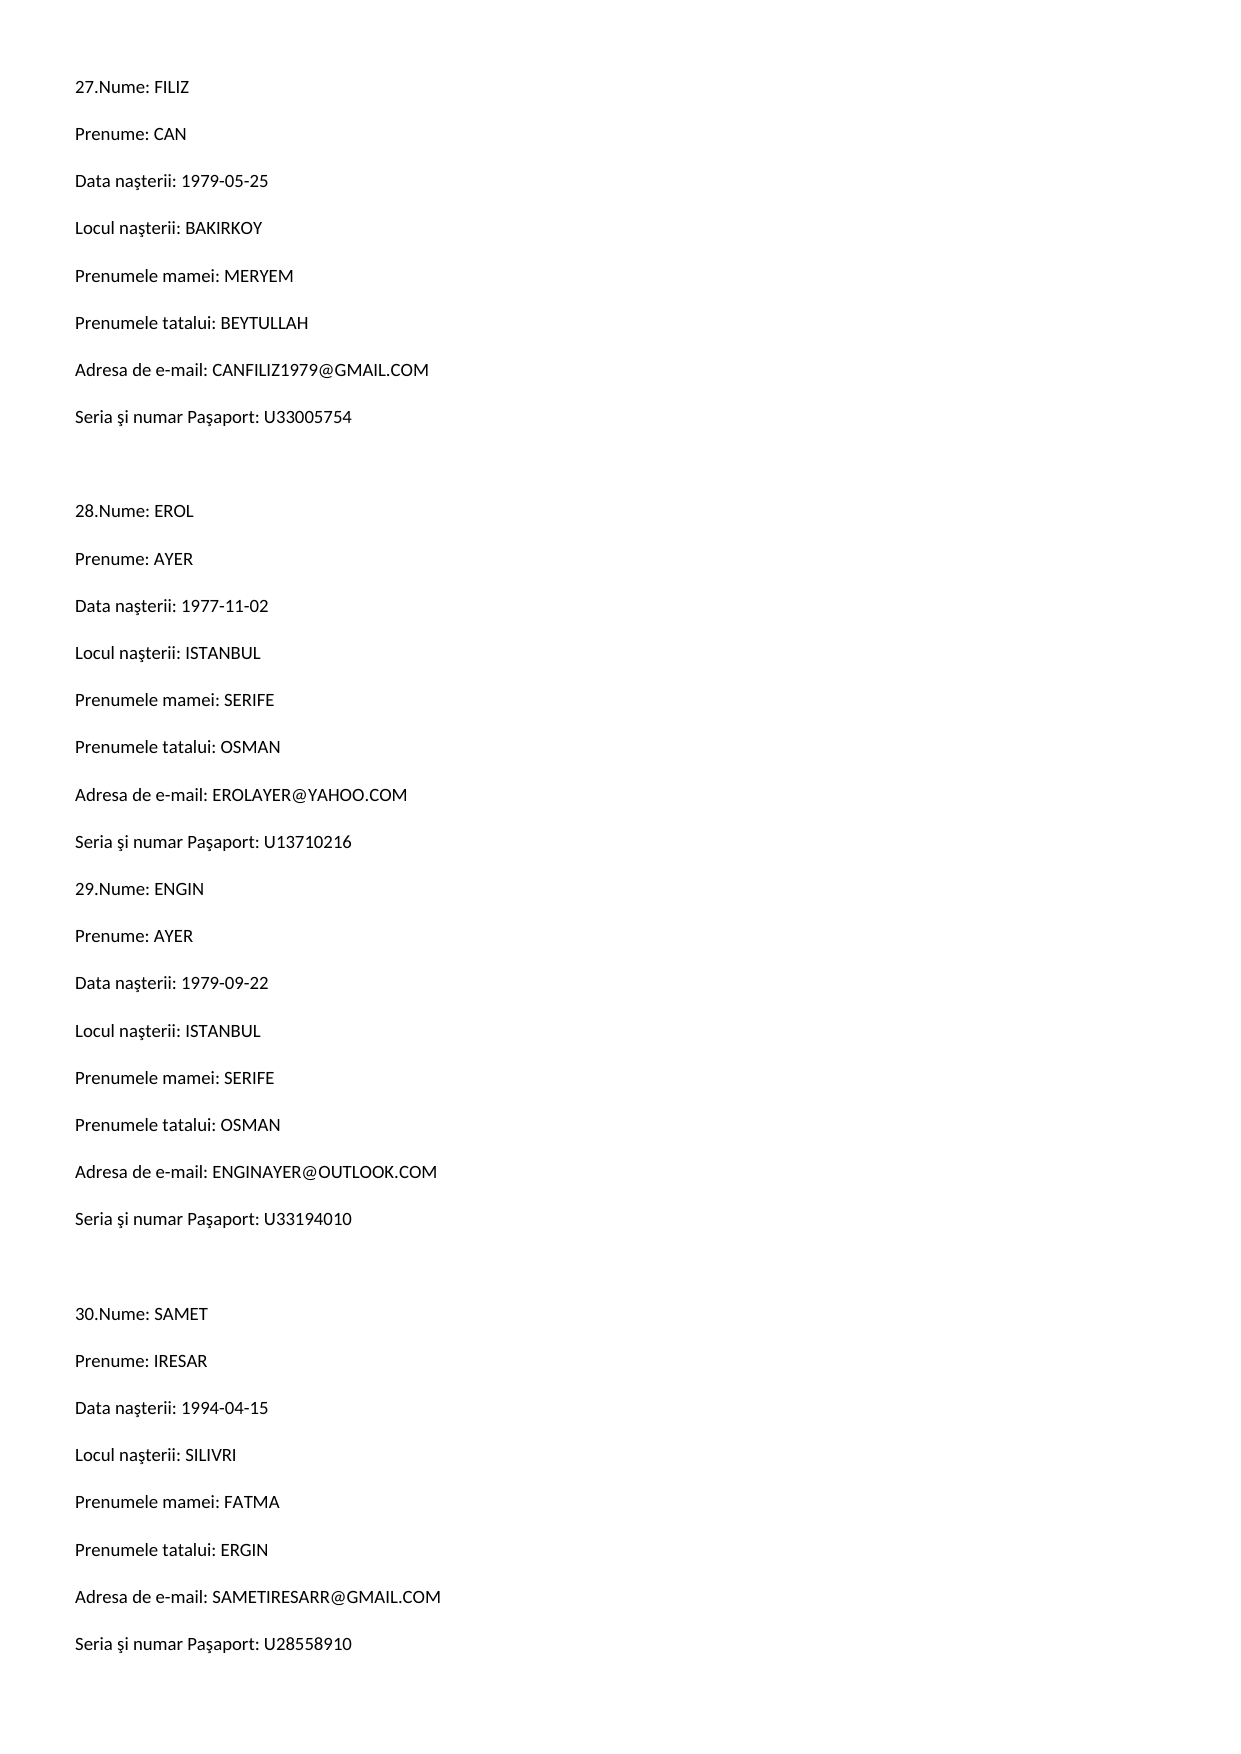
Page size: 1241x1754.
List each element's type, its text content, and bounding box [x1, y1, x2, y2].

text Prenumele tatalui: OSMAN [75, 736, 1165, 758]
text 29.Nume: ENGIN [75, 877, 1165, 900]
text Prenumele mamei: MERYEM [75, 264, 1165, 287]
text Prenumele mamei: SERIFE [75, 1066, 1165, 1089]
text 27.Nume: FILIZ [75, 75, 1165, 98]
text 28.Nume: EROL [75, 500, 1165, 523]
text Locul naşterii: ISTANBUL [75, 641, 1165, 664]
text Prenumele mamei: FATMA [75, 1491, 1165, 1513]
text Locul naşterii: SILIVRI [75, 1443, 1165, 1466]
text Adresa de e-mail: ENGINAYER@OUTLOOK.COM [75, 1160, 1165, 1183]
text Prenume: CAN [75, 122, 1165, 145]
text Adresa de e-mail: CANFILIZ1979@GMAIL.COM [75, 358, 1165, 381]
text Seria şi numar Paşaport: U13710216 [75, 830, 1165, 853]
text Data naşterii: 1994-04-15 [75, 1396, 1165, 1419]
text Seria şi numar Paşaport: U33194010 [75, 1207, 1165, 1230]
text Prenume: AYER [75, 547, 1165, 570]
text Locul naşterii: BAKIRKOY [75, 217, 1165, 239]
text Prenume: IRESAR [75, 1349, 1165, 1372]
text 30.Nume: SAMET [75, 1302, 1165, 1325]
text Prenumele tatalui: BEYTULLAH [75, 311, 1165, 334]
text Data naşterii: 1977-11-02 [75, 594, 1165, 617]
text Seria şi numar Paşaport: U28558910 [75, 1632, 1165, 1655]
text Prenume: AYER [75, 924, 1165, 947]
text Data naşterii: 1979-09-22 [75, 972, 1165, 994]
text Data naşterii: 1979-05-25 [75, 169, 1165, 192]
text Prenumele tatalui: OSMAN [75, 1113, 1165, 1136]
text Adresa de e-mail: EROLAYER@YAHOO.COM [75, 783, 1165, 806]
text Seria şi numar Paşaport: U33005754 [75, 405, 1165, 428]
text Prenumele mamei: SERIFE [75, 688, 1165, 711]
text Prenumele tatalui: ERGIN [75, 1538, 1165, 1561]
text Locul naşterii: ISTANBUL [75, 1019, 1165, 1042]
text Adresa de e-mail: SAMETIRESARR@GMAIL.COM [75, 1585, 1165, 1608]
